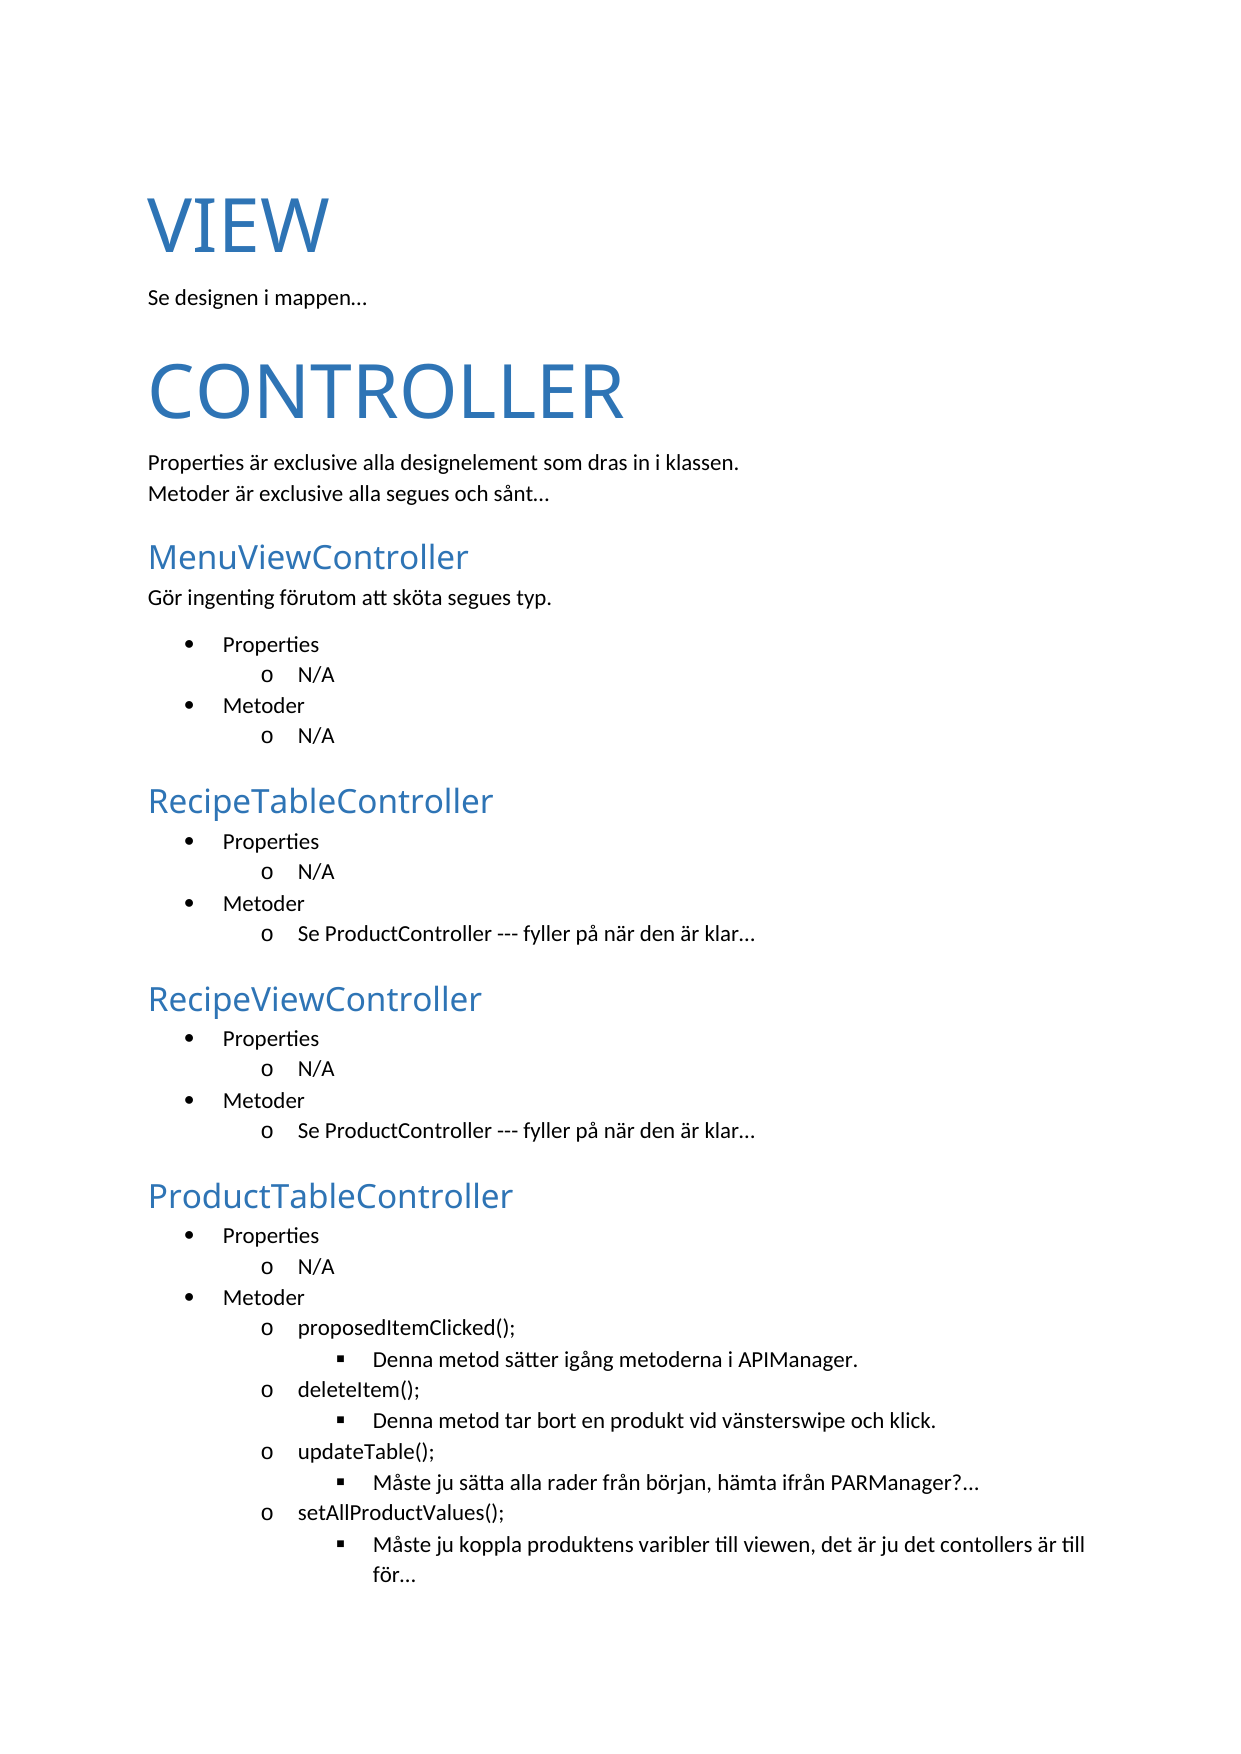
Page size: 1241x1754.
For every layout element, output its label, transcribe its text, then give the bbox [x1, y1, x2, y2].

list Properties [185, 1024, 1093, 1052]
list Se ProductController --- fyller på när den är klar… [260, 1116, 1093, 1145]
list Metoder [185, 691, 1093, 719]
list Måste ju koppla produktens varibler till viewen, det är ju det contollers är till för… [335, 1530, 1093, 1588]
list Denna metod tar bort en produkt vid vänsterswipe och klick. [335, 1407, 1093, 1434]
list Måste ju sätta alla rader från början, hämta ifrån PARManager?... [335, 1468, 1093, 1496]
list N/A [260, 1054, 1093, 1084]
subtitle RecipeTableController [148, 778, 1093, 823]
list N/A [260, 1252, 1093, 1281]
list N/A [260, 660, 1093, 689]
list N/A [260, 722, 1093, 751]
text Gör ingenting förutom att sköta segues typ. [148, 583, 1093, 611]
list Metoder [185, 889, 1093, 917]
list N/A [260, 857, 1093, 886]
subtitle ProductTableController [148, 1173, 1093, 1218]
list updateTable(); [260, 1437, 1093, 1466]
list Properties [185, 1222, 1093, 1249]
list Properties [185, 630, 1093, 658]
list setAllProductValues(); [260, 1498, 1093, 1528]
list Metoder [185, 1086, 1093, 1114]
list Metoder [185, 1283, 1093, 1311]
list Se ProductController --- fyller på när den är klar… [260, 919, 1093, 948]
subtitle CONTROLLER [148, 338, 1093, 440]
list proposedItemClicked(); [260, 1313, 1093, 1343]
subtitle MenuViewController [148, 534, 1093, 579]
list deleteItem(); [260, 1375, 1093, 1404]
subtitle VIEW [148, 173, 1093, 275]
text Se designen i mappen… [148, 283, 1093, 311]
text Properties är exclusive alla designelement som dras in i klassen. Metoder är exclusive alla segues och sånt… [148, 448, 1093, 507]
subtitle RecipeViewController [148, 975, 1093, 1021]
list Properties [185, 827, 1093, 855]
list Denna metod sätter igång metoderna i APIManager. [335, 1345, 1093, 1373]
